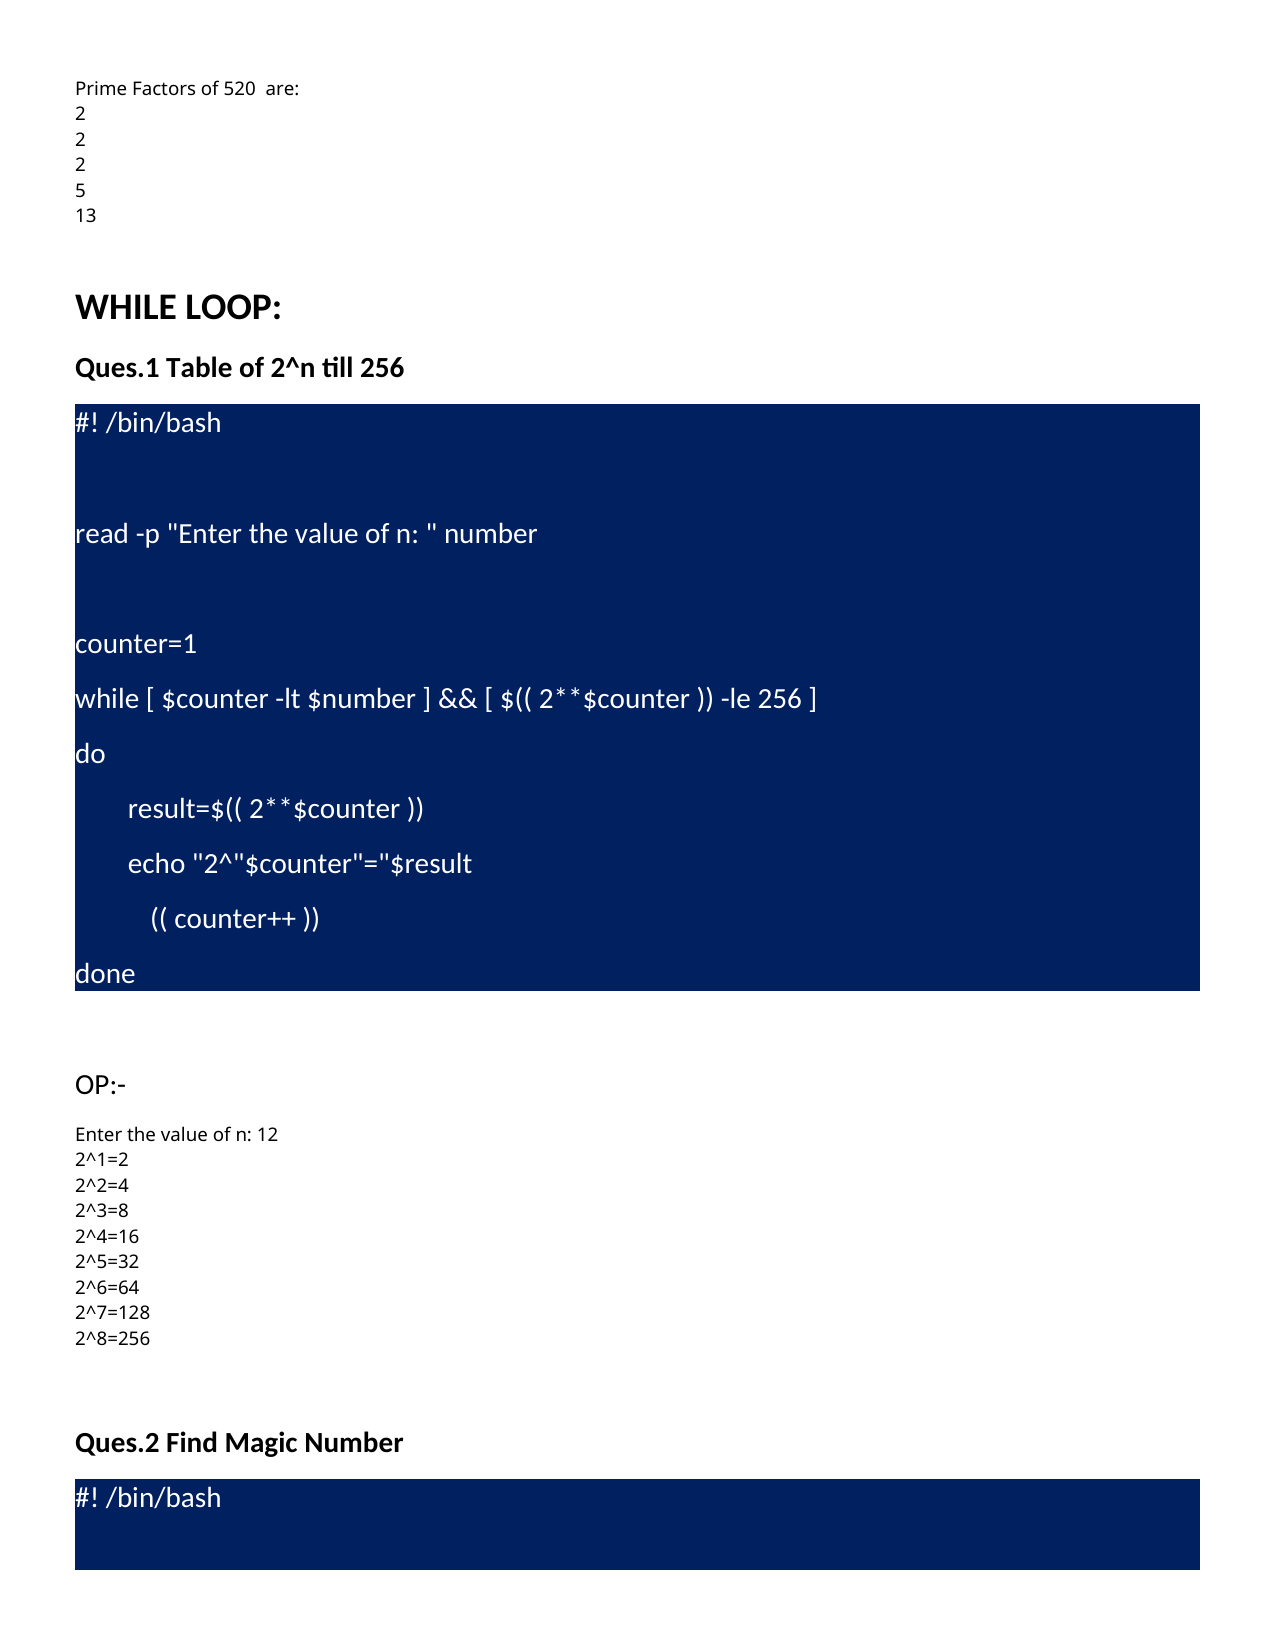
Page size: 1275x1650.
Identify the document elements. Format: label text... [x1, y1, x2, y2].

text Ques.2 Find Magic Number [75, 1424, 1200, 1460]
text 2^2=4 [75, 1172, 1200, 1197]
text 2 [75, 152, 1200, 177]
text counter=1 [75, 625, 1200, 661]
text 2^1=2 [75, 1146, 1200, 1172]
text 2^8=256 [75, 1325, 1200, 1351]
text echo "2^"$counter"="$result [75, 845, 1200, 881]
text 13 [75, 203, 1200, 228]
text Enter the value of n: 12 [75, 1121, 1200, 1146]
text WHILE LOOP: [75, 283, 1200, 329]
text read -p "Enter the value of n: " number [75, 515, 1200, 550]
text result=$(( 2**$counter )) [75, 790, 1200, 826]
text 2^6=64 [75, 1274, 1200, 1299]
text 2 [75, 101, 1200, 126]
text #! /bin/bash [75, 404, 1200, 440]
text while [ $counter -lt $number ] && [ $(( 2**$counter )) -le 256 ] [75, 680, 1200, 716]
text 2^7=128 [75, 1299, 1200, 1325]
text 2^4=16 [75, 1223, 1200, 1248]
text 2 [75, 126, 1200, 152]
text OP:- [75, 1066, 1200, 1101]
text 2^5=32 [75, 1248, 1200, 1274]
text 2^3=8 [75, 1197, 1200, 1223]
text Ques.1 Table of 2^n till 256 [75, 349, 1200, 385]
text Prime Factors of 520 are: [75, 75, 1200, 101]
text #! /bin/bash [75, 1479, 1200, 1515]
text (( counter++ )) [75, 900, 1200, 936]
text do [75, 735, 1200, 771]
text 5 [75, 177, 1200, 203]
text done [75, 956, 1200, 991]
